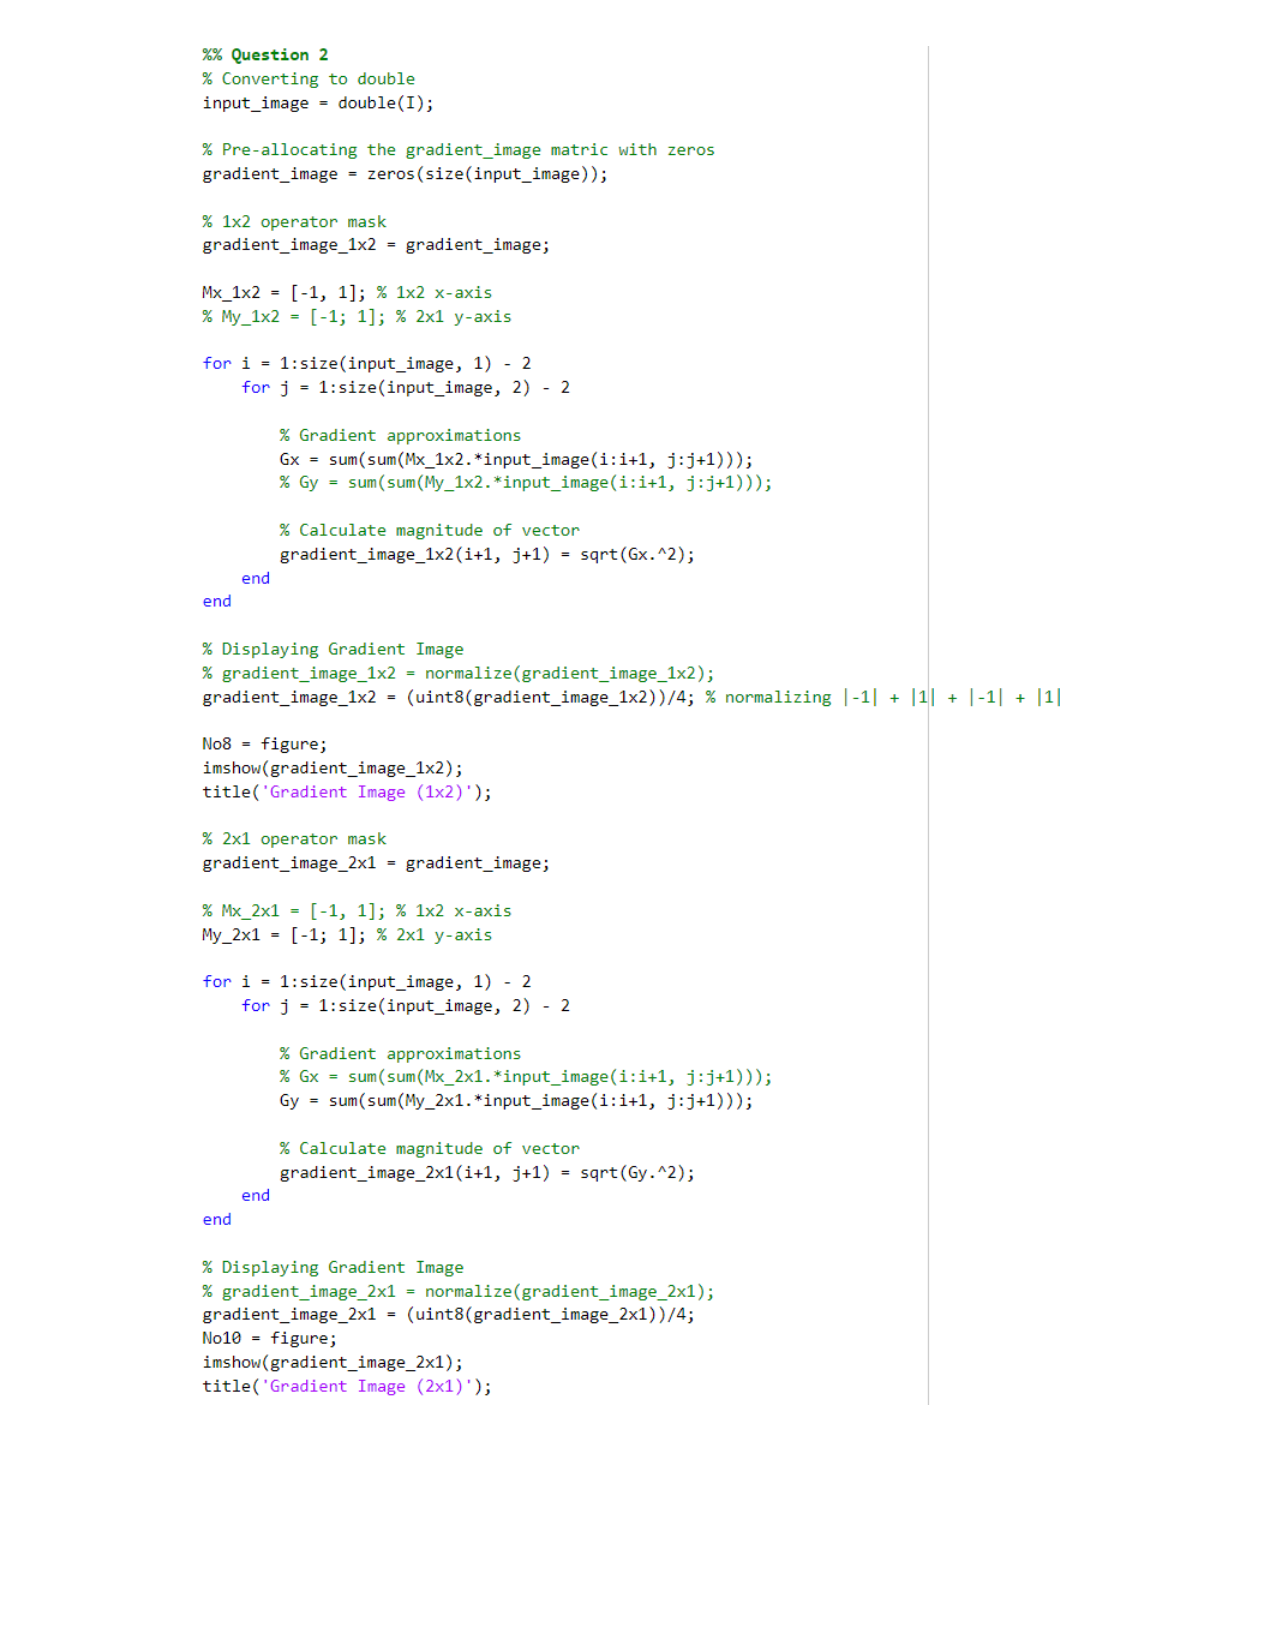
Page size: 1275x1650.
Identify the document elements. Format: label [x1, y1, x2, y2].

picture [185, 46, 1090, 1405]
